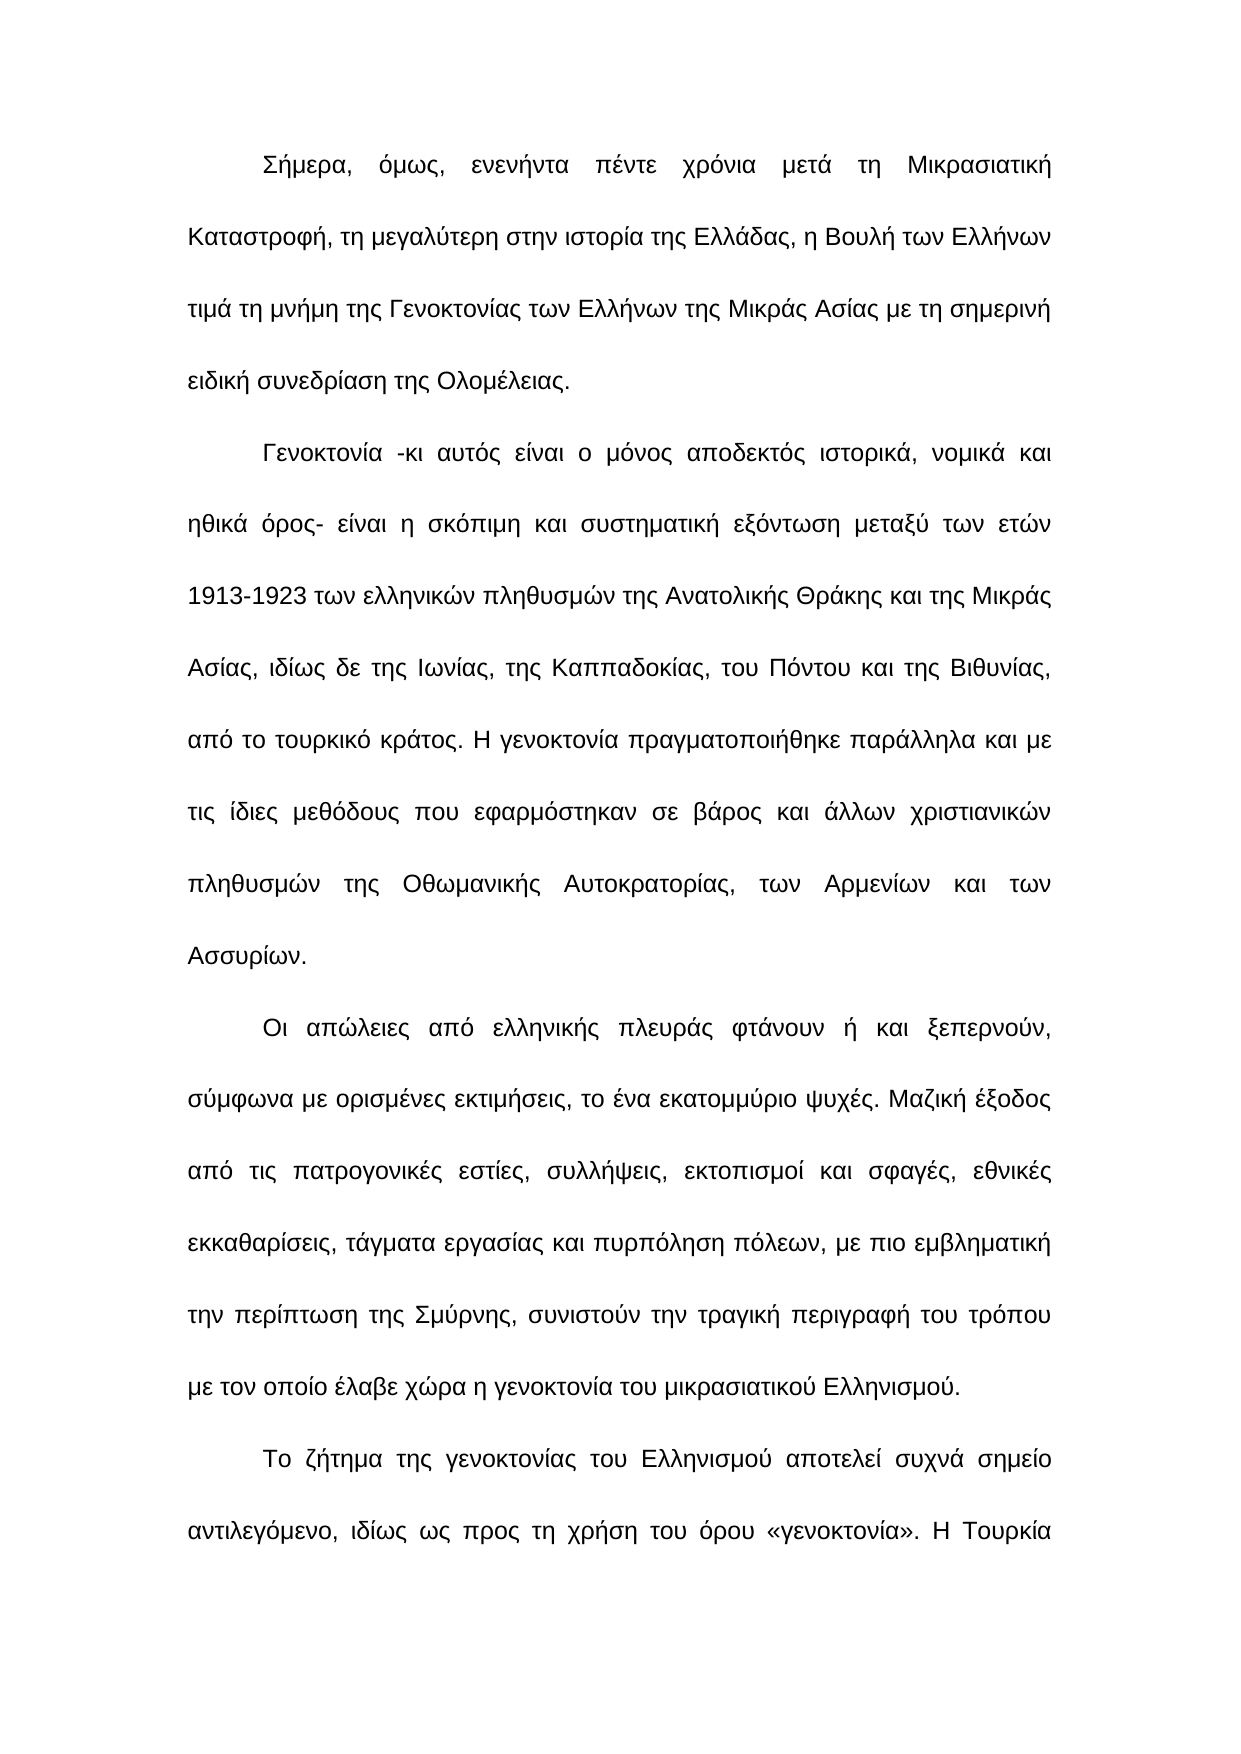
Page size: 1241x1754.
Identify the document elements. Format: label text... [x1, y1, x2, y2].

text Οι απώλειες από ελληνικής πλευράς φτάνουν ή και ξεπερνούν, σύμφωνα με ορισμένες εκτιμήσεις, το ένα εκατομμύριο ψυχές. Μαζική έξοδος από τις πατρογονικές εστίες, συλλήψεις, εκτοπισμοί και σφαγές, εθνικές εκκαθαρίσεις, τάγματα εργασίας και πυρπόληση πόλεων, με πιο εμβληματική την περίπτωση της Σμύρνης, συνιστούν την τραγική περιγραφή του τρόπου με τον οποίο έλαβε χώρα η γενοκτονία του μικρασιατικού Ελληνισμού. [187, 1012, 1053, 1401]
text Σήμερα, όμως, ενενήντα πέντε χρόνια μετά τη Μικρασιατική Καταστροφή, τη μεγαλύτερη στην ιστορία της Ελλάδας, η Βουλή των Ελλήνων τιμά τη μνήμη της Γενοκτονίας των Ελλήνων της Μικράς Ασίας με τη σημερινή ειδική συνεδρίαση της Ολομέλειας. [187, 150, 1053, 394]
text Γενοκτονία -κι αυτός είναι ο μόνος αποδεκτός ιστορικά, νομικά και ηθικά όρος- είναι η σκόπιμη και συστηματική εξόντωση μεταξύ των ετών 1913-1923 των ελληνικών πληθυσμών της Ανατολικής Θράκης και της Μικράς Ασίας, ιδίως δε της Ιωνίας, της Καππαδοκίας, του Πόντου και της Βιθυνίας, από το τουρκικό κράτος. Η γενοκτονία πραγματοποιήθηκε παράλληλα και με τις ίδιες μεθόδους που εφαρμόστηκαν σε βάρος και άλλων χριστιανικών πληθυσμών της Οθωμανικής Αυτοκρατορίας, των Αρμενίων και των Ασσυρίων. [187, 437, 1053, 969]
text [187, 1444, 1053, 1544]
